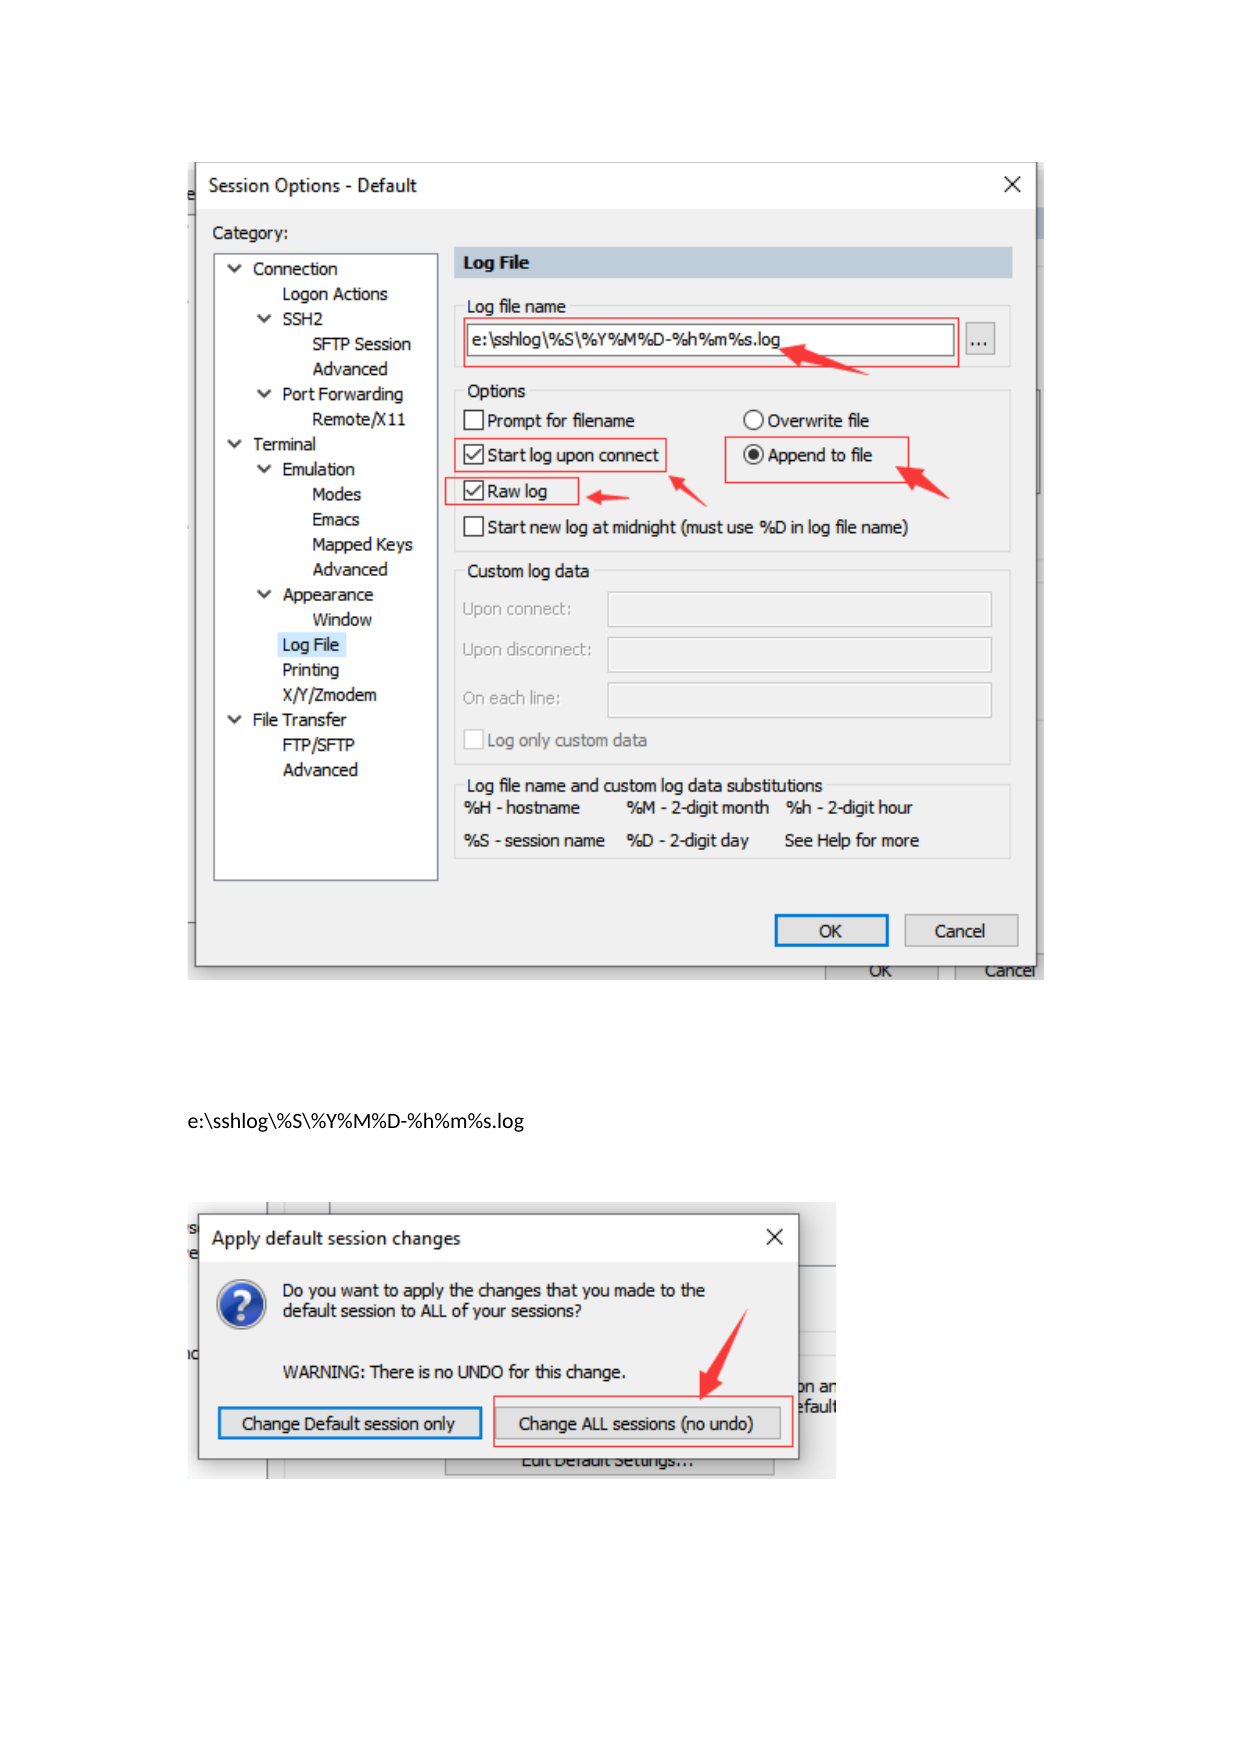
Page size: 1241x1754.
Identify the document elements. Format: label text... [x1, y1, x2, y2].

text e:\sshlog\%S\%Y%M%D-%h%m%s.log [187, 1104, 1053, 1137]
picture [187, 162, 1044, 980]
picture [187, 1202, 836, 1479]
